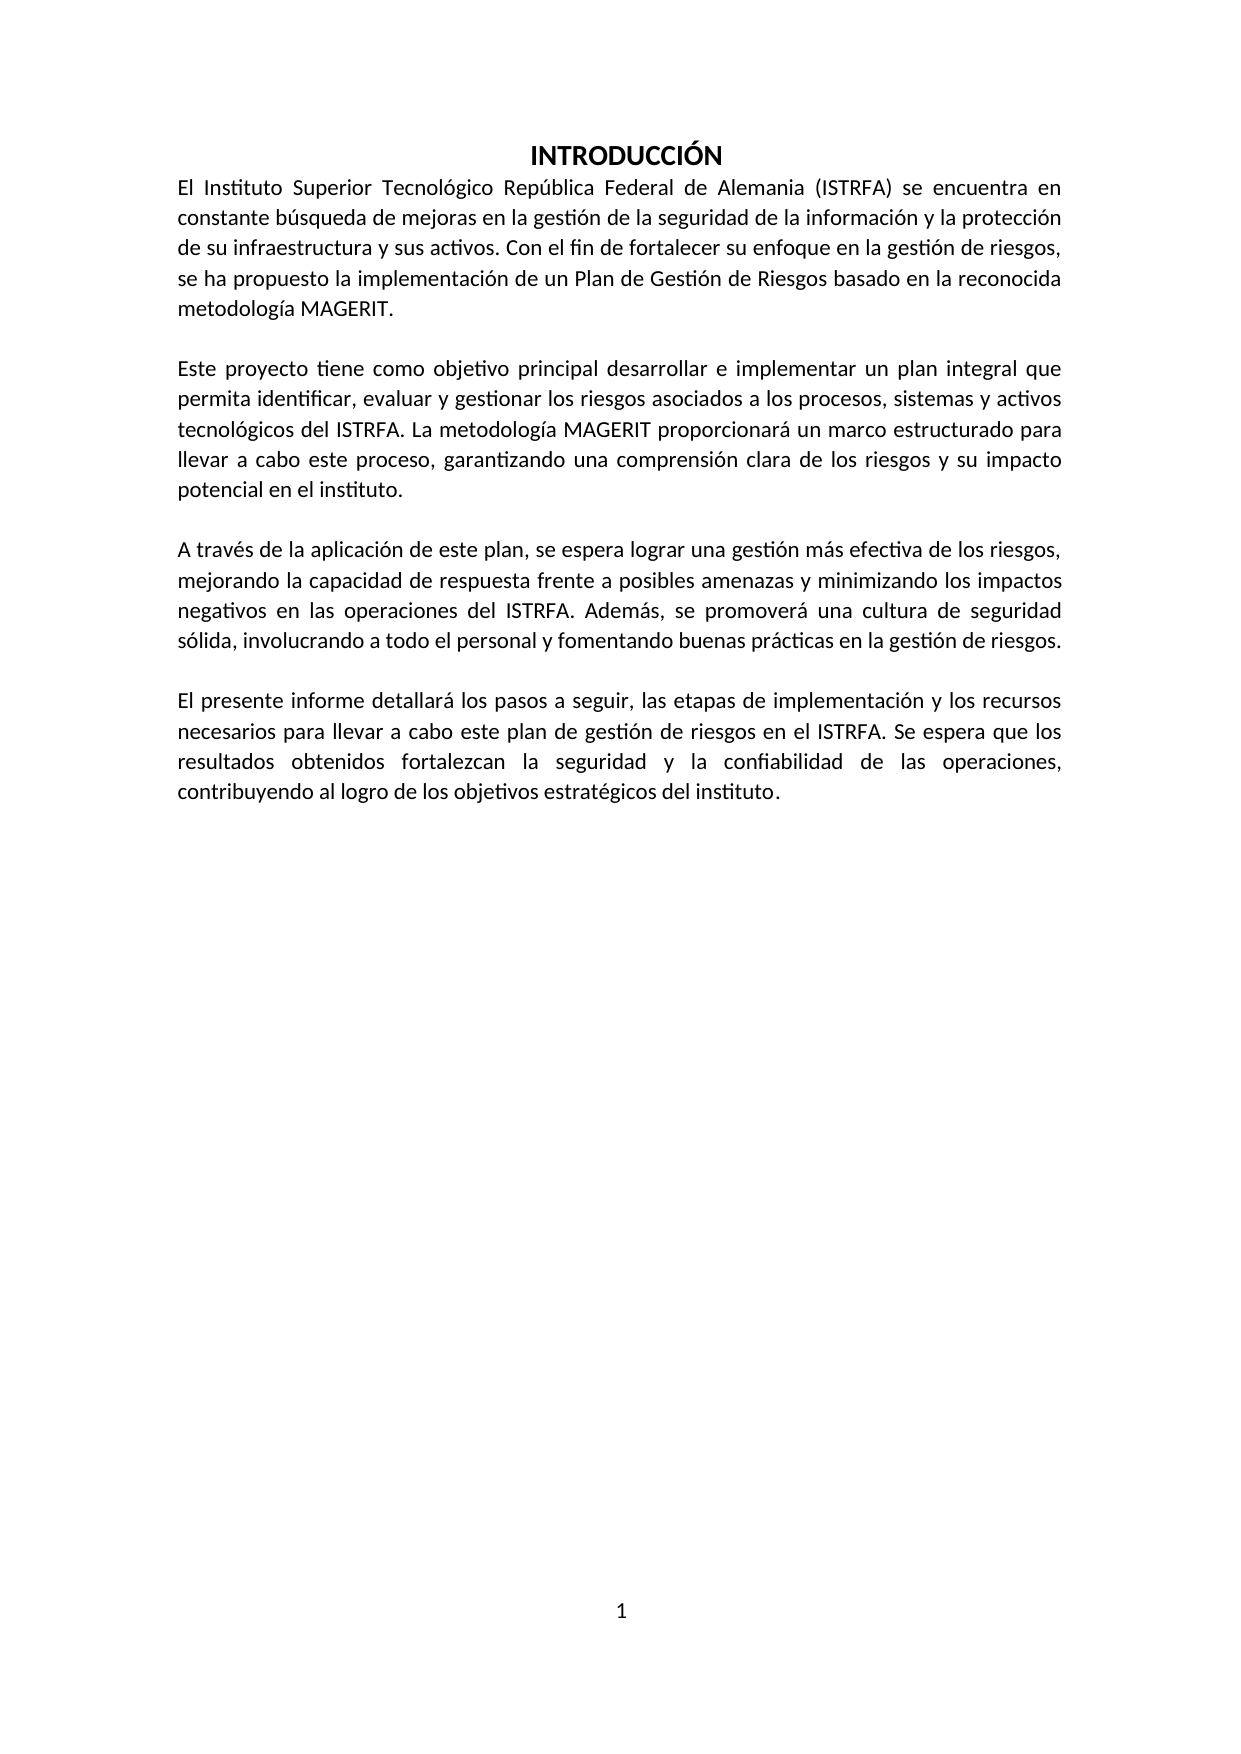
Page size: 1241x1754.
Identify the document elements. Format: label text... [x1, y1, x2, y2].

text Este proyecto tiene como objetivo principal desarrollar e implementar un plan integral que permita identificar, evaluar y gestionar los riesgos asociados a los procesos, sistemas y activos tecnológicos del ISTRFA. La metodología MAGERIT proporcionará un marco estructurado para llevar a cabo este proceso, garantizando una comprensión clara de los riesgos y su impacto potencial en el instituto. [177, 354, 1063, 503]
text A través de la aplicación de este plan, se espera lograr una gestión más efectiva de los riesgos, mejorando la capacidad de respuesta frente a posibles amenazas y minimizando los impactos negativos en las operaciones del ISTRFA. Además, se promoverá una cultura de seguridad sólida, involucrando a todo el personal y fomentando buenas prácticas en la gestión de riesgos. [177, 536, 1063, 654]
text El Instituto Superior Tecnológico República Federal de Alemania (ISTRFA) se encuentra en constante búsqueda de mejoras en la gestión de la seguridad de la información y la protección de su infraestructura y sus activos. Con el fin de fortalecer su enfoque en la gestión de riesgos, se ha propuesto la implementación de un Plan de Gestión de Riesgos basado en la reconocida metodología MAGERIT. [177, 173, 1063, 322]
text El presente informe detallará los pasos a seguir, las etapas de implementación y los recursos necesarios para llevar a cabo este plan de gestión de riesgos en el ISTRFA. Se espera que los resultados obtenidos fortalezcan la seguridad y la confiabilidad de las operaciones, contribuyendo al logro de los objetivos estratégicos del instituto. [177, 687, 1063, 805]
subtitle INTRODUCCIÓN [177, 137, 1076, 173]
